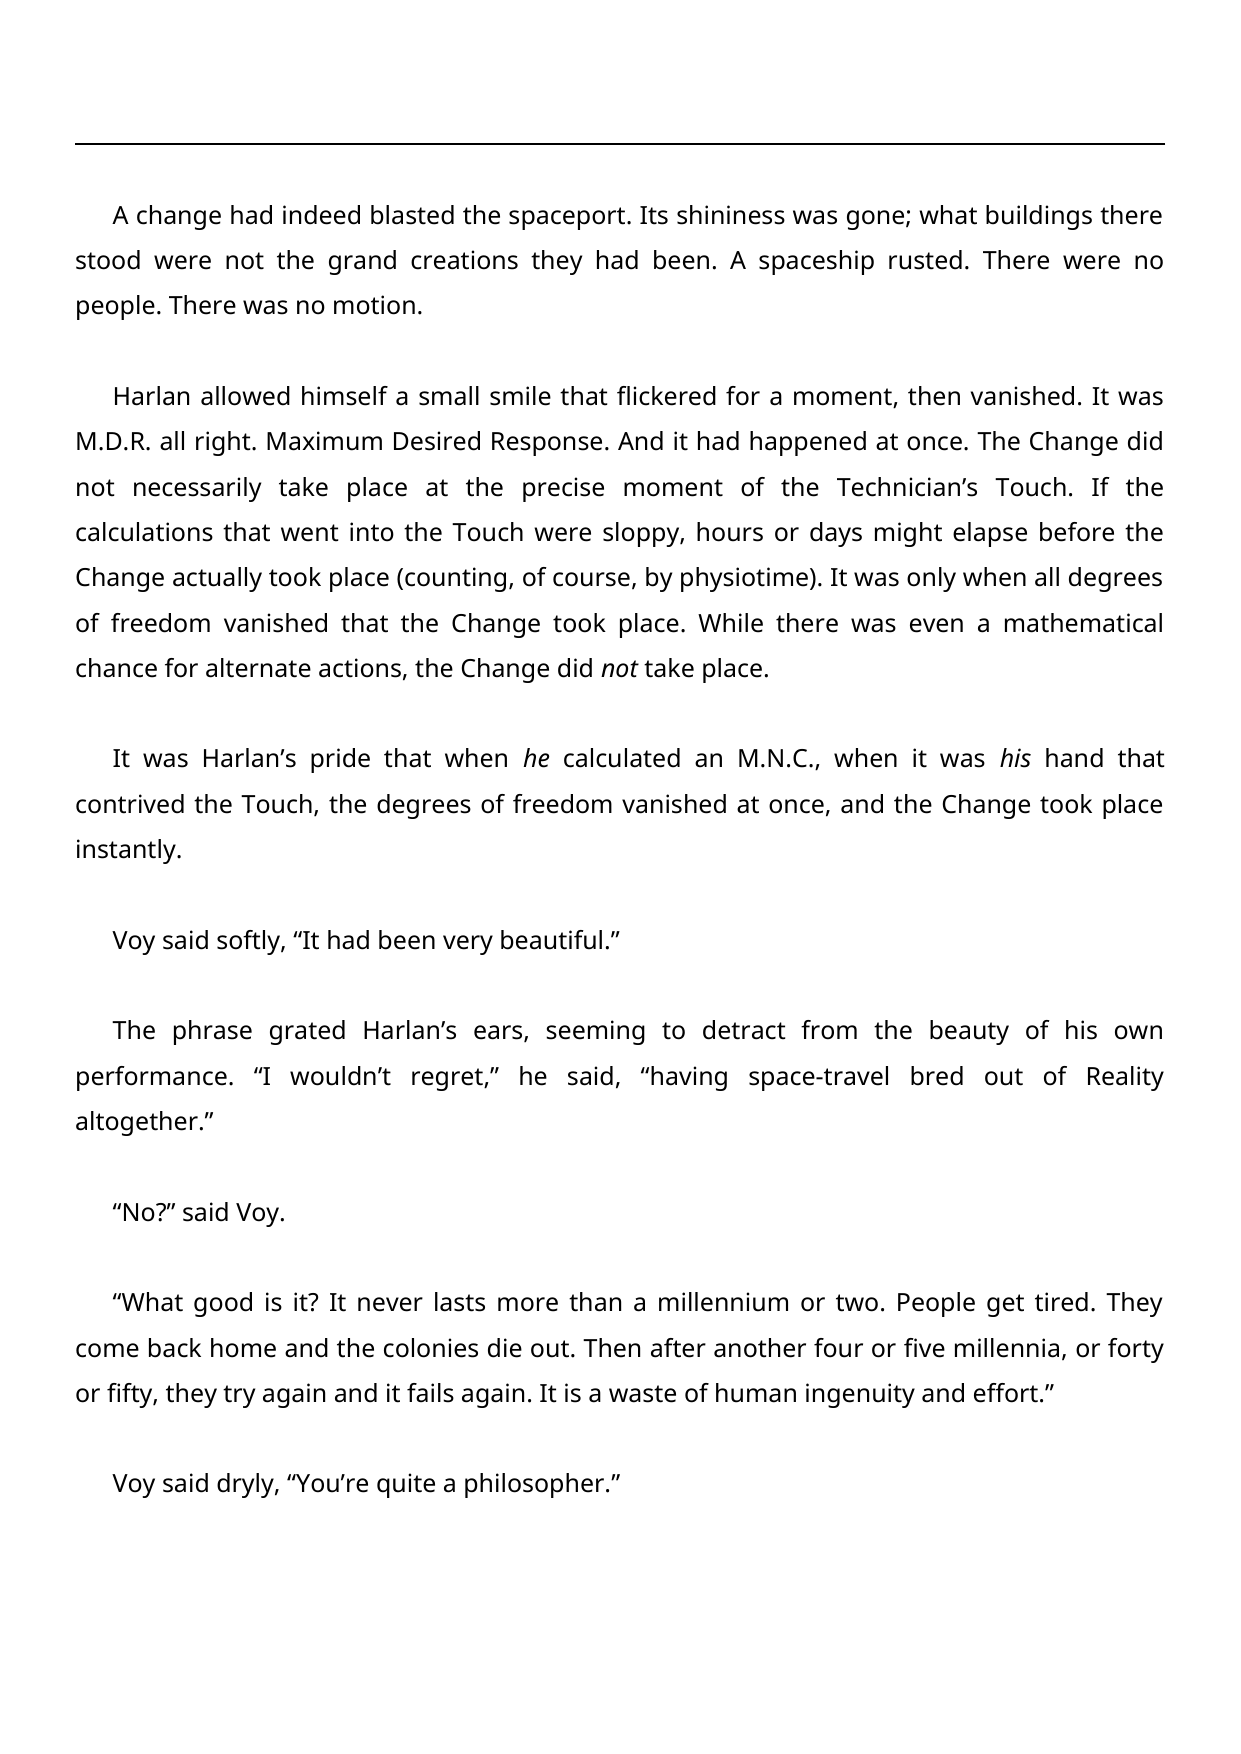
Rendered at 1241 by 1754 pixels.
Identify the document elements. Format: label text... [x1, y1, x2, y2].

text Voy said dryly, “You’re quite a philosopher.” [75, 1461, 1165, 1506]
text It was Harlan’s pride that when he calculated an M.N.C., when it was his hand that contrived the Touch, the degrees of freedom vanished at once, and the Change took place instantly. [75, 736, 1165, 871]
text Voy said softly, “It had been very beautiful.” [75, 917, 1165, 962]
text The phrase grated Harlan’s ears, seeming to detract from the beauty of his own performance. “I wouldn’t regret,” he said, “having space-travel bred out of Reality altogether.” [75, 1007, 1165, 1143]
text Harlan allowed himself a small smile that flickered for a moment, then vanished. It was M.D.R. all right. Maximum Desired Response. And it had happened at once. The Change did not necessarily take place at the precise moment of the Technician’s Touch. If the calculations that went into the Touch were sloppy, hours or days might elapse before the Change actually took place (counting, of course, by physiotime). It was only when all degrees of freedom vanished that the Change took place. While there was even a mathematical chance for alternate actions, the Change did not take place. [75, 373, 1165, 690]
text “No?” said Voy. [75, 1189, 1165, 1234]
text “What good is it? It never lasts more than a millennium or two. People get tired. They come back home and the colonies die out. Then after another four or five millennia, or forty or fifty, they try again and it fails again. It is a waste of human ingenuity and effort.” [75, 1279, 1165, 1415]
text A change had indeed blasted the spaceport. Its shininess was gone; what buildings there stood were not the grand creations they had been. A spaceship rusted. There were no people. There was no motion. [75, 192, 1165, 328]
